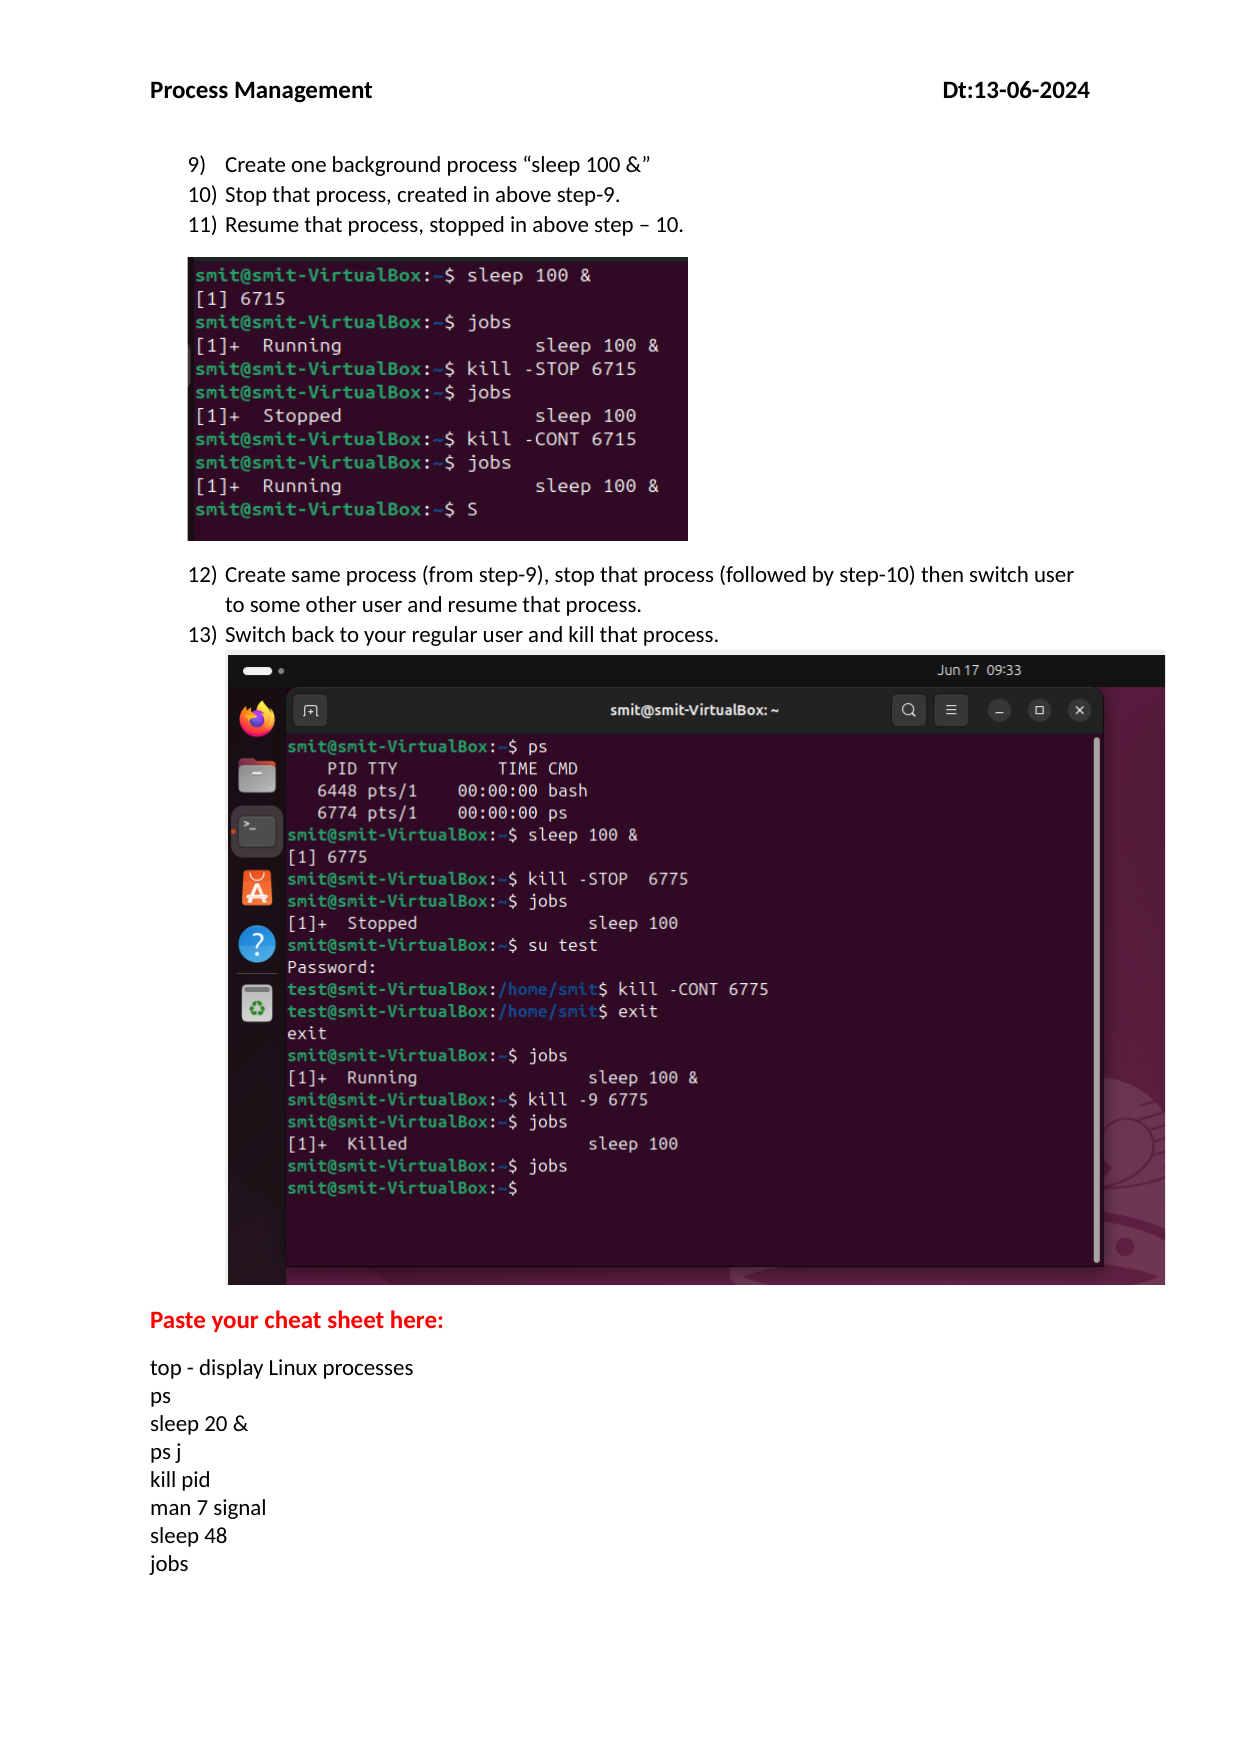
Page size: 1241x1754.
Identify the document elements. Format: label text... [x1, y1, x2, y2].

list Stop that process, created in above step-9. [187, 180, 1090, 208]
text Paste your cheat sheet here: [150, 1304, 1090, 1334]
text kill pid [150, 1466, 1090, 1493]
text ps j [150, 1437, 1090, 1466]
list Create one background process “sleep 100 &” [187, 150, 1090, 178]
text jobs [150, 1549, 1090, 1578]
text ps [150, 1381, 1090, 1409]
picture [187, 257, 688, 541]
list Create same process (from step-9), stop that process (followed by step-10) then switch user to some other user and resume that process. [187, 560, 1090, 618]
picture [225, 650, 1166, 1285]
text man 7 signal [150, 1493, 1090, 1522]
list Switch back to your regular user and kill that process. [187, 620, 1090, 648]
text sleep 20 & [150, 1409, 1090, 1437]
text sleep 48 [150, 1522, 1090, 1549]
text top - display Linux processes [150, 1353, 1090, 1381]
list Resume that process, stopped in above step – 10. [187, 210, 1090, 238]
